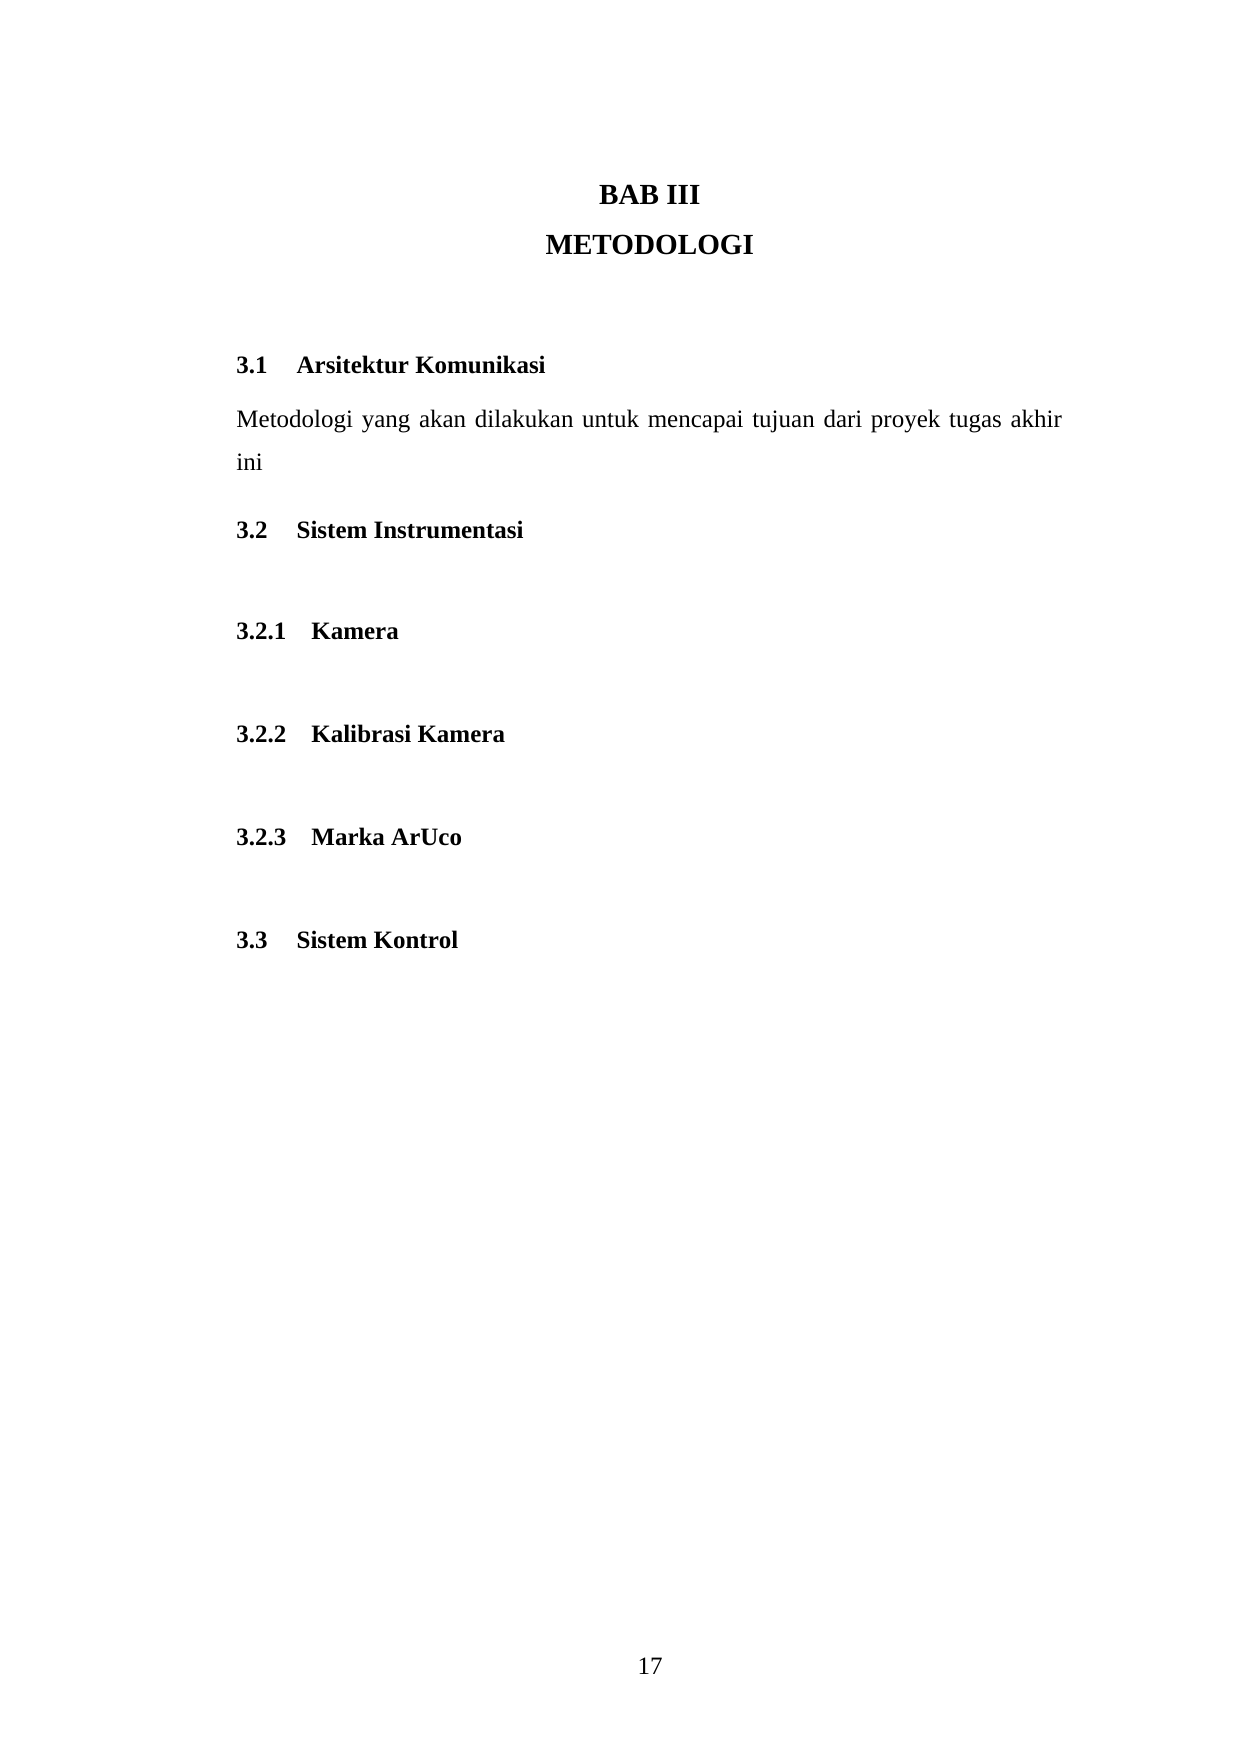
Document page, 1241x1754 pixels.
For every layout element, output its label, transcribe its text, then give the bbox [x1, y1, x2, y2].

subtitle Kamera [236, 616, 1063, 645]
subtitle Arsitektur Komunikasi [236, 351, 1063, 379]
subtitle Sistem Kontrol [236, 925, 1063, 954]
title BAB III METODOLOGI [236, 177, 1063, 261]
subtitle Sistem Instrumentasi [236, 516, 1063, 544]
subtitle Marka ArUco [236, 822, 1063, 851]
text Metodologi yang akan dilakukan untuk mencapai tujuan dari proyek tugas akhir ini [236, 404, 1063, 476]
subtitle Kalibrasi Kamera [236, 719, 1063, 748]
